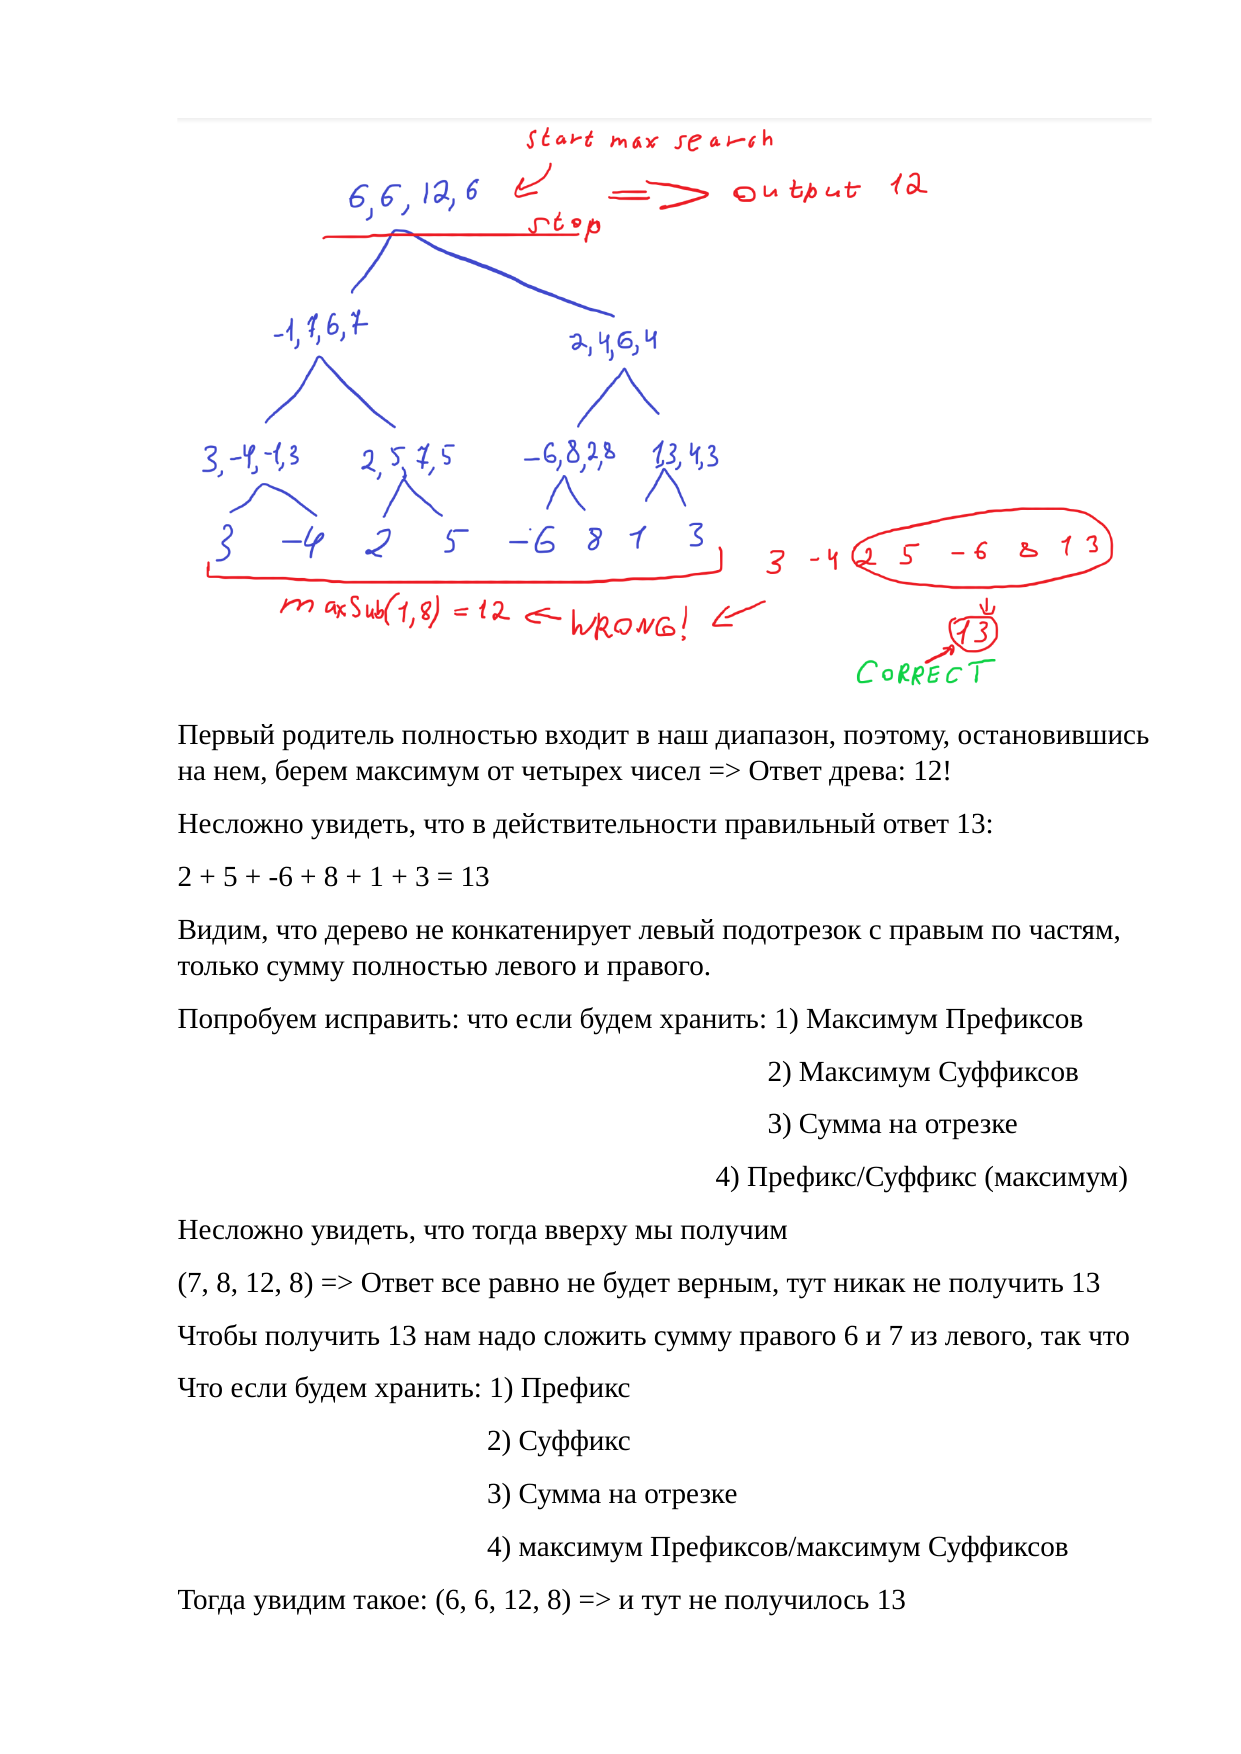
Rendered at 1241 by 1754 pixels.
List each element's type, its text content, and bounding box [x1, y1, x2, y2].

text Несложно увидеть, что тогда вверху мы получим [177, 1212, 1152, 1246]
text Попробуем исправить: что если будем хранить: 1) Максимум Префиксов [177, 1001, 1152, 1034]
text Первый родитель полностью входит в наш диапазон, поэтому, остановившись на нем, берем максимум от четырех чисел => Ответ древа: 12! [177, 717, 1152, 787]
text Что если будем хранить: 1) Префикс [177, 1371, 1152, 1404]
text Тогда увидим такое: (6, 6, 12, 8) => и тут не получилось 13 [177, 1582, 1152, 1615]
text Видим, что дерево не конкатенирует левый подотрезок с правым по частям, только сумму полностью левого и правого. [177, 912, 1152, 982]
text 2) Максимум Суффиксов [177, 1054, 1152, 1087]
text 3) Сумма на отрезке [177, 1476, 1152, 1510]
text Чтобы получить 13 нам надо сложить сумму правого 6 и 7 из левого, так что [177, 1318, 1152, 1351]
text 4) максимум Префиксов/максимум Суффиксов [177, 1529, 1152, 1563]
text Несложно увидеть, что в действительности правильный ответ 13: [177, 806, 1152, 840]
text 2 + 5 + -6 + 8 + 1 + 3 = 13 [177, 859, 1152, 893]
text 4) Префикс/Суффикс (максимум) [177, 1159, 1152, 1193]
text (7, 8, 12, 8) => Ответ все равно не будет верным, тут никак не получить 13 [177, 1265, 1152, 1298]
text 2) Суффикс [177, 1423, 1152, 1457]
text 3) Сумма на отрезке [177, 1107, 1152, 1140]
picture [177, 118, 1152, 699]
